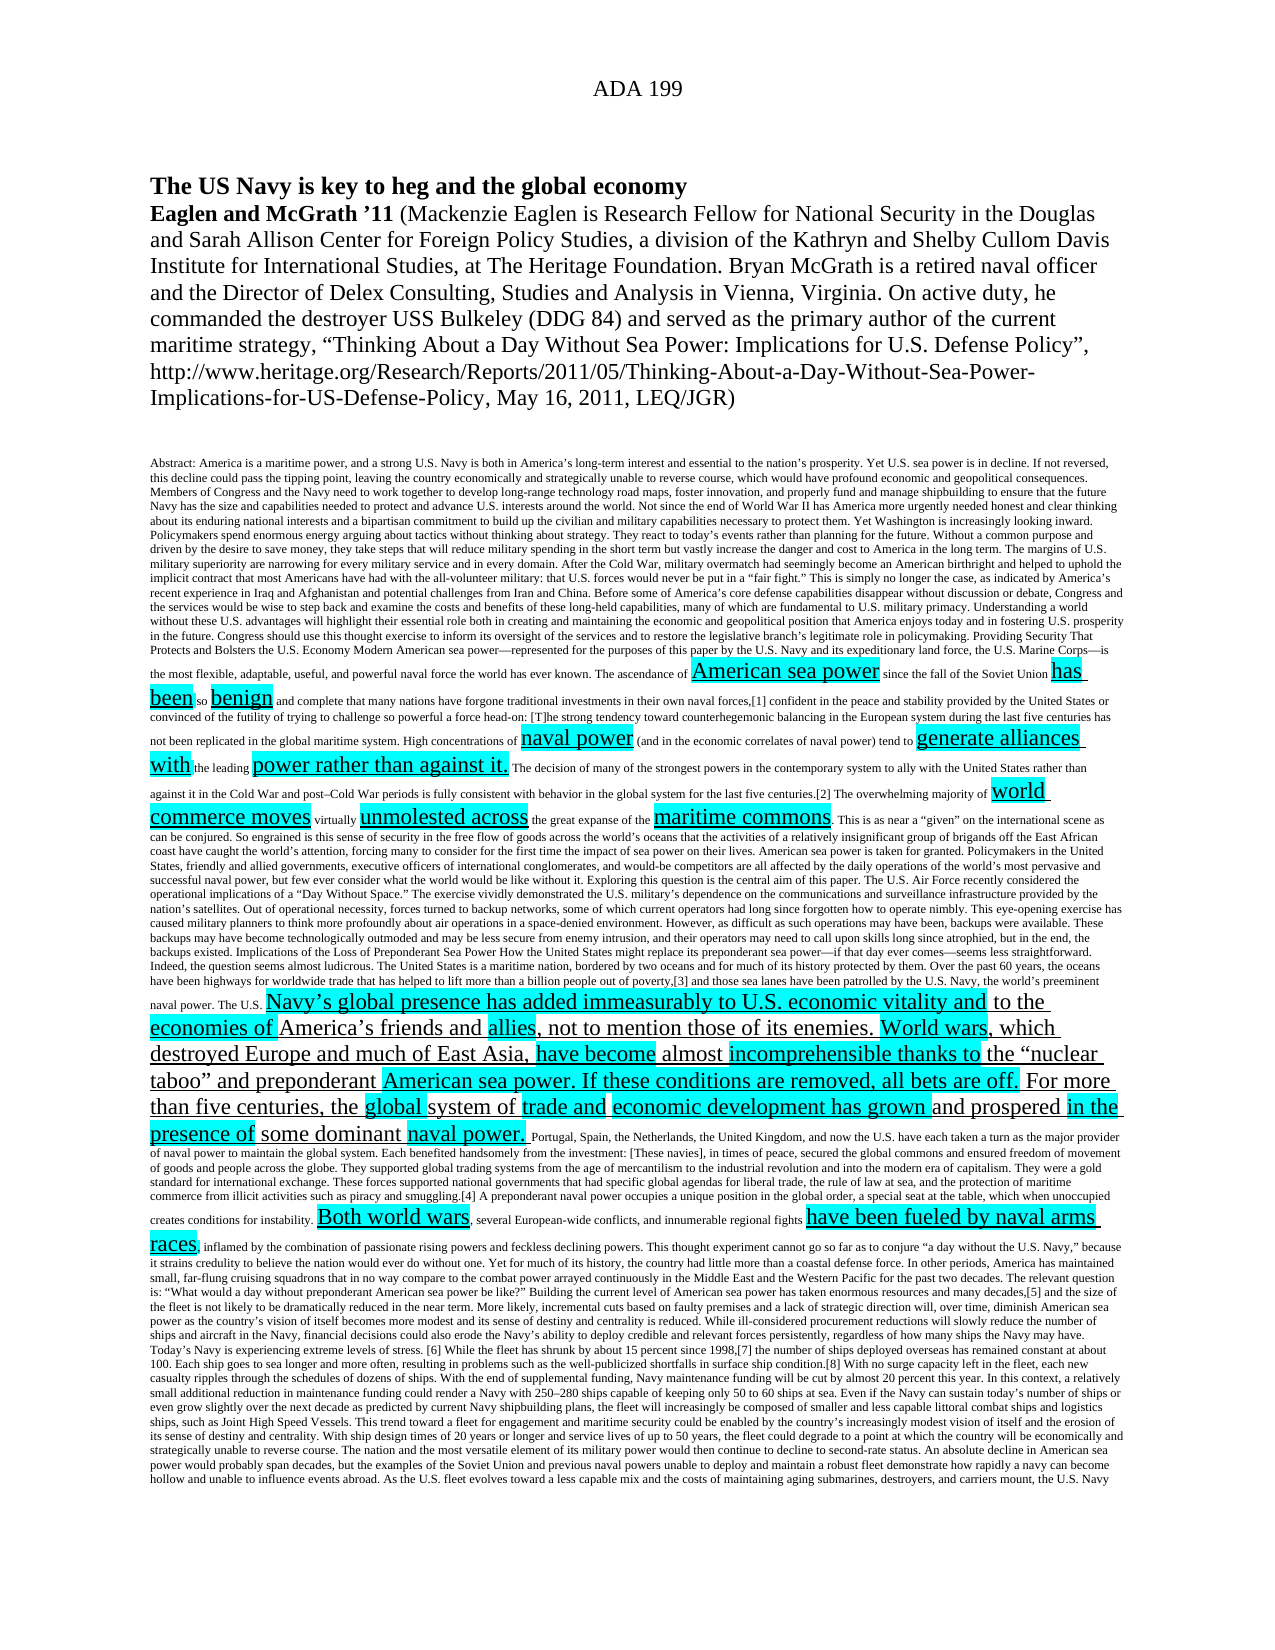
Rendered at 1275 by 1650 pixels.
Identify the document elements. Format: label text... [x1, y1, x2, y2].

subtitle The US Navy is key to heg and the global economy [150, 171, 1125, 199]
text Eaglen and McGrath ’11 (Mackenzie Eaglen is Research Fellow for National Security in the Douglas and Sarah Allison Center for Foreign Policy Studies, a division of the Kathryn and Shelby Cullom Davis Institute for International Studies, at The Heritage Foundation. Bryan McGrath is a retired naval officer and the Director of Delex Consulting, Studies and Analysis in Vienna, Virginia. On active duty, he commanded the destroyer USS Bulkeley (DDG 84) and served as the primary author of the current maritime strategy, “Thinking About a Day Without Sea Power: Implications for U.S. Defense Policy”, http://www.heritage.org/Research/Reports/2011/05/Thinking-About-a-Day-Without-Sea-Power-Implications-for-US-Defense-Policy, May 16, 2011, LEQ/JGR) [150, 199, 1125, 410]
